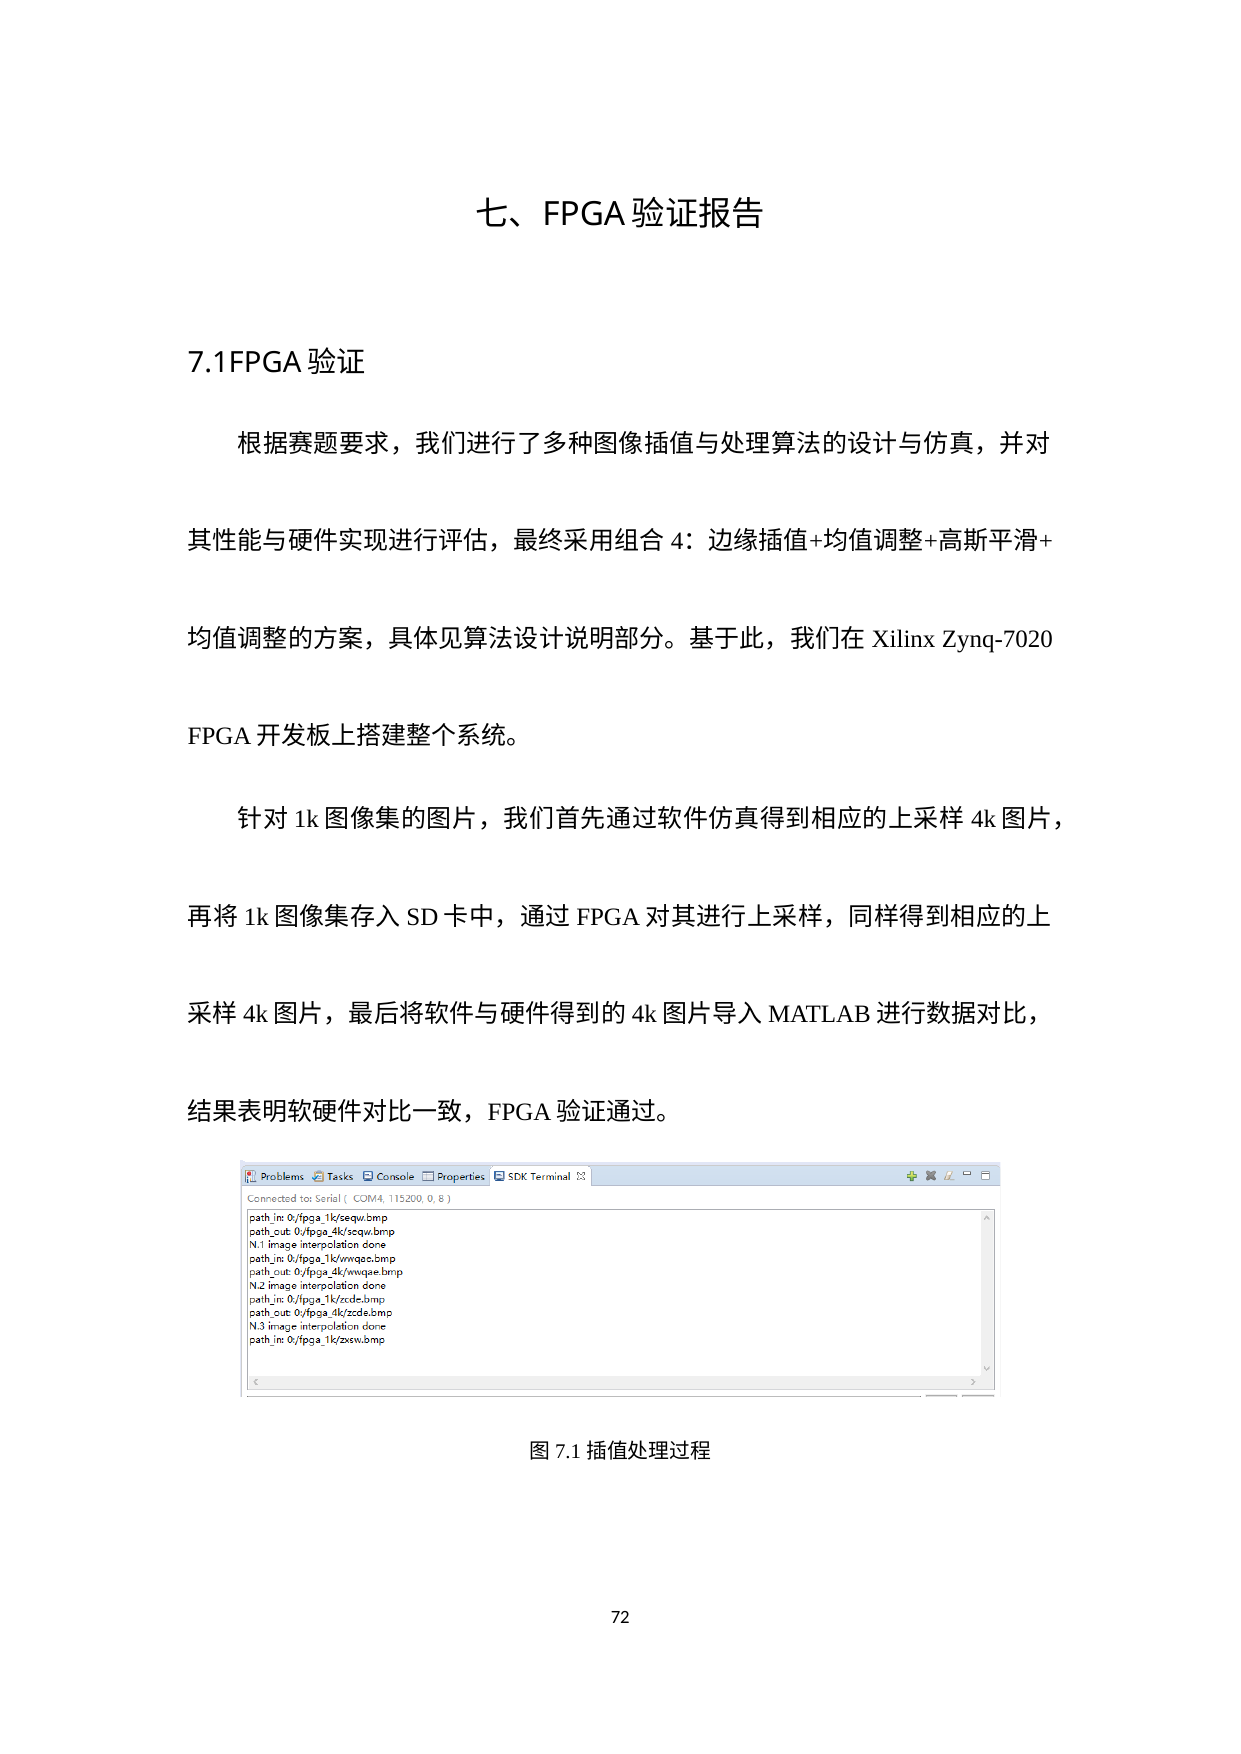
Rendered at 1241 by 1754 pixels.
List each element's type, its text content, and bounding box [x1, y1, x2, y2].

subtitle 7.1FPGA验证 [187, 328, 1053, 393]
picture [240, 1160, 1001, 1397]
text 针对1k图像集的图片，我们首先通过软件仿真得到相应的上采样4k图片，再将1k图像集存入SD卡中，通过FPGA对其进行上采样，同样得到相应的上采样4k图片，最后将软件与硬件得到的4k图片导入MATLAB进行数据对比，结果表明软硬件对比一致，FPGA验证通过。 [187, 784, 1053, 1142]
subtitle 七、FPGA验证报告 [187, 178, 1053, 243]
text 图 7.1 插值处理过程 [187, 1433, 1053, 1466]
text 根据赛题要求，我们进行了多种图像插值与处理算法的设计与仿真，并对其性能与硬件实现进行评估，最终采用组合4：边缘插值+均值调整+高斯平滑+均值调整的方案，具体见算法设计说明部分。基于此，我们在Xilinx Zynq-7020 FPGA开发板上搭建整个系统。 [187, 409, 1053, 766]
